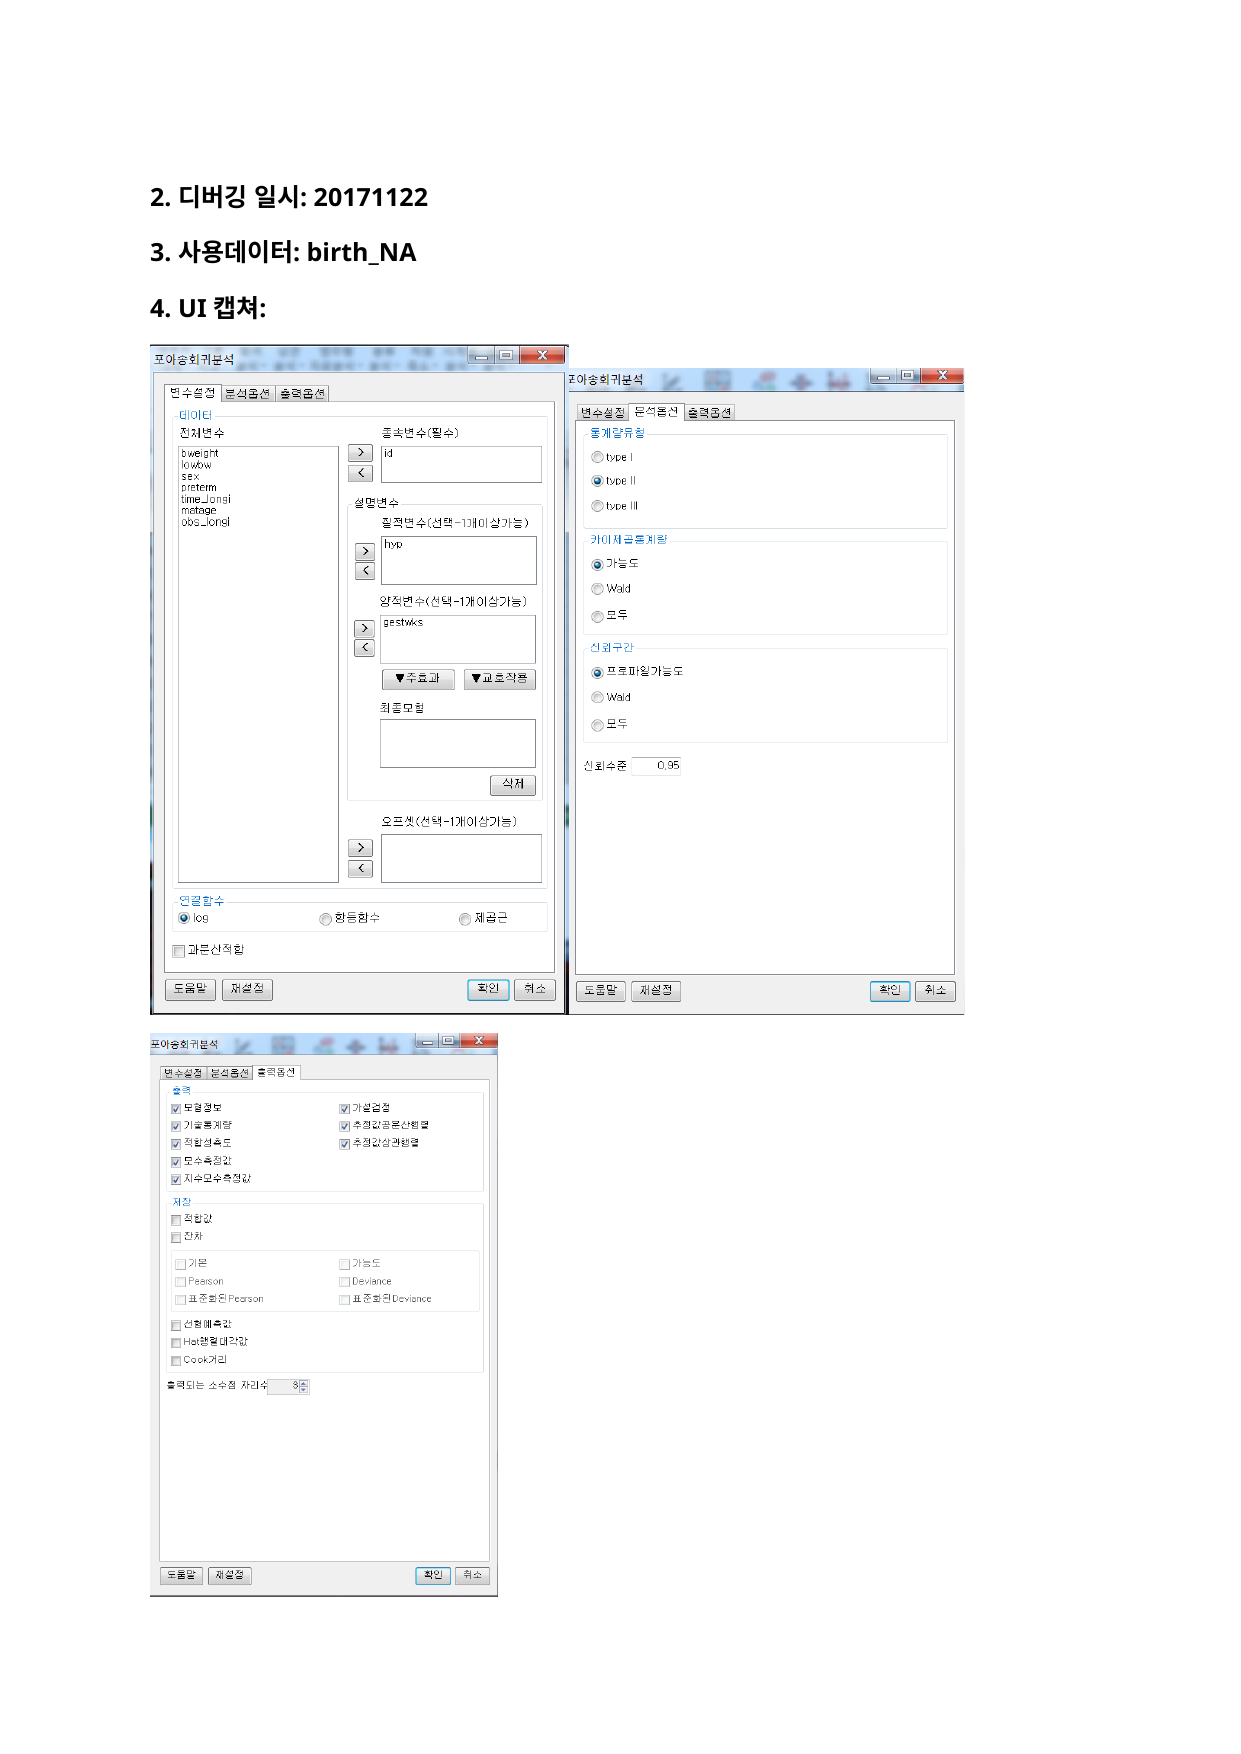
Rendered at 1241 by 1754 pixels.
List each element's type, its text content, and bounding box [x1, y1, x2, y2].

picture [150, 1033, 498, 1597]
text 2. 디버깅 일시: 20171122 [150, 177, 1090, 213]
text 4. UI 캡쳐: [150, 289, 1090, 325]
text 3. 사용데이터: birth_NA [150, 233, 1090, 269]
picture [150, 344, 965, 1015]
